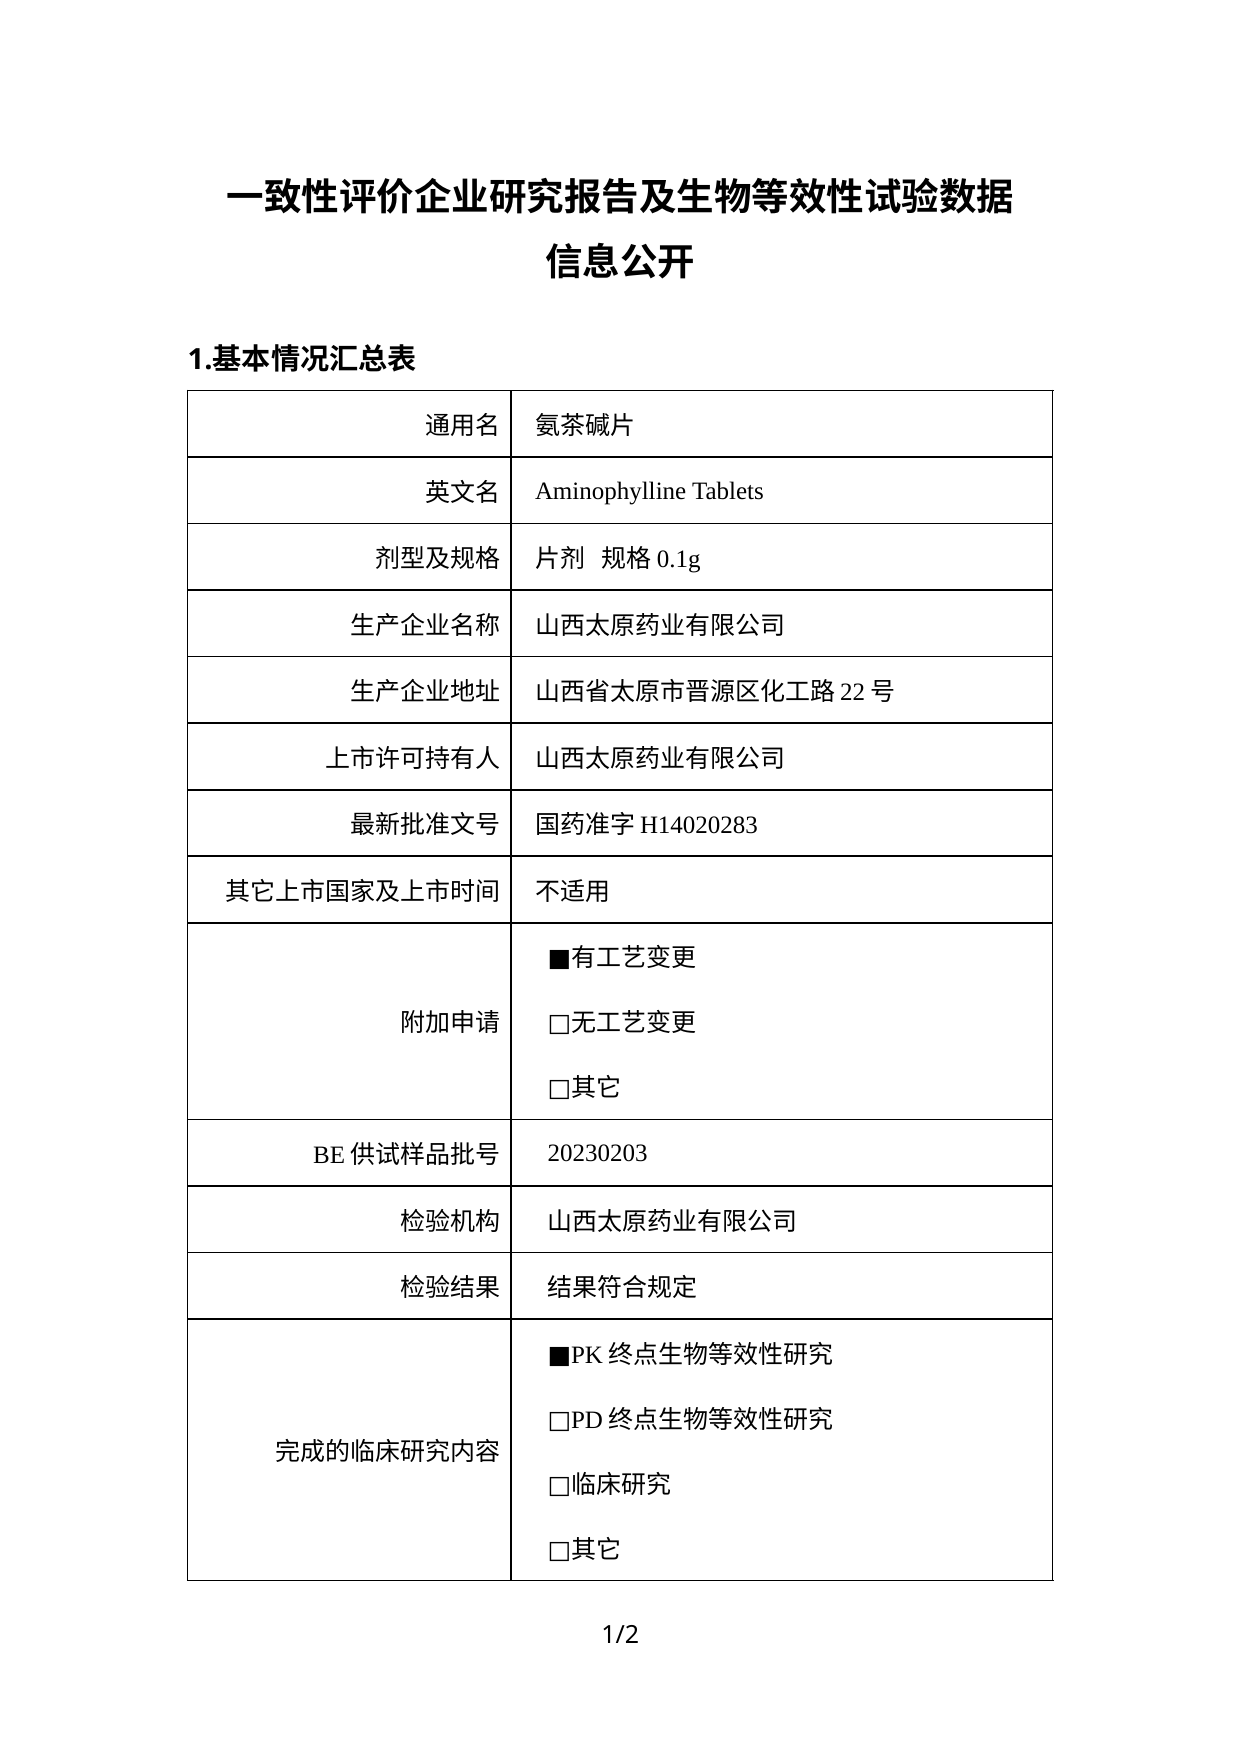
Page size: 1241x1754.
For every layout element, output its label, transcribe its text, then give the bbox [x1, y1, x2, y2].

table_cell 附加申请 [188, 924, 510, 1118]
text 一致性评价企业研究报告及生物等效性试验数据 [187, 162, 1053, 227]
table_cell 片剂 规格0.1g [512, 524, 1052, 589]
table_header 通用名 [188, 391, 510, 456]
table_cell 山西太原药业有限公司 [512, 591, 1052, 656]
table_cell ■有工艺变更 □无工艺变更 □其它 [512, 924, 1052, 1118]
table_cell 山西省太原市晋源区化工路22号 [512, 657, 1052, 722]
table_cell 剂型及规格 [188, 524, 510, 589]
table_cell 生产企业地址 [188, 657, 510, 722]
table_cell 结果符合规定 [512, 1253, 1052, 1318]
table_cell 不适用 [512, 857, 1052, 922]
table_header 氨茶碱片 [512, 391, 1052, 456]
table_cell 山西太原药业有限公司 [512, 724, 1052, 789]
table_cell 完成的临床研究内容 [188, 1320, 510, 1580]
table_cell 国药准字H14020283 [512, 791, 1052, 855]
text 1.基本情况汇总表 [187, 324, 1053, 389]
table_cell 其它上市国家及上市时间 [188, 857, 510, 922]
table_cell 上市许可持有人 [188, 724, 510, 789]
table_cell 检验机构 [188, 1187, 510, 1252]
table_cell ■PK终点生物等效性研究 □PD终点生物等效性研究 □临床研究 □其它 [512, 1320, 1052, 1580]
table_cell 检验结果 [188, 1253, 510, 1318]
table_cell 20230203 [512, 1120, 1052, 1185]
table_cell 山西太原药业有限公司 [512, 1187, 1052, 1252]
table_cell BE供试样品批号 [188, 1120, 510, 1185]
text 信息公开 [187, 227, 1053, 292]
table_cell 最新批准文号 [188, 791, 510, 855]
table_cell 生产企业名称 [188, 591, 510, 656]
table_cell Aminophylline Tablets [512, 458, 1052, 523]
table_cell 英文名 [188, 458, 510, 523]
